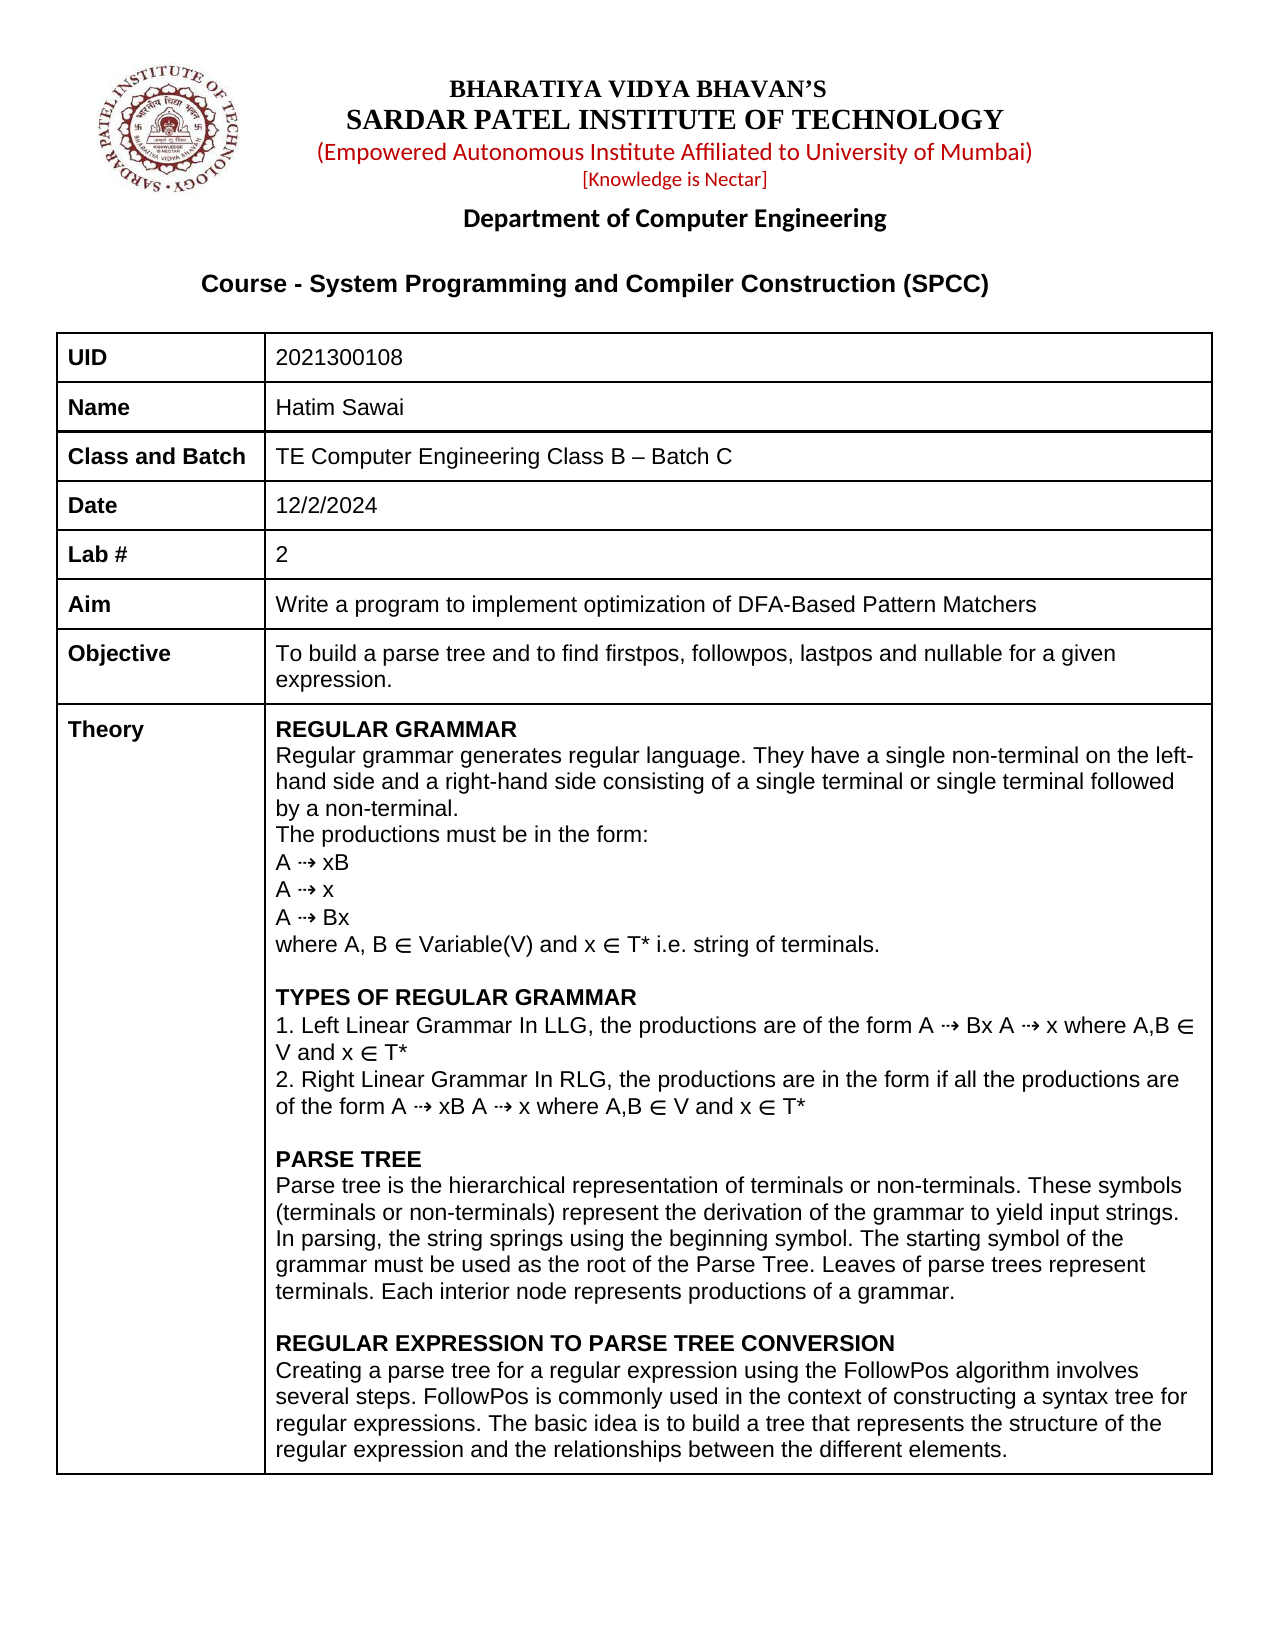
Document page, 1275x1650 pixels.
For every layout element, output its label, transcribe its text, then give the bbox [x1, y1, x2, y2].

table_cell Theory [58, 705, 264, 1473]
table_cell Name [58, 383, 264, 430]
table_cell 12/2/2024 [266, 482, 1211, 529]
table_cell Write a program to implement optimization of DFA-Based Pattern Matchers [266, 580, 1211, 627]
text Course - System Programming and Compiler Construction (SPCC) [66, 268, 1125, 297]
table_header UID [58, 334, 264, 381]
table_cell Class and Batch [58, 433, 264, 479]
table_cell 2 [266, 531, 1211, 578]
table_header 2021300108 [266, 334, 1211, 381]
table_cell Date [58, 482, 264, 529]
table_cell Lab # [58, 531, 264, 578]
table_cell Objective [58, 630, 264, 703]
table_cell To build a parse tree and to find firstpos, followpos, lastpos and nullable for a given expression. [266, 630, 1211, 703]
table_cell Hatim Sawai [266, 383, 1211, 430]
picture [96, 63, 241, 196]
table_cell TE Computer Engineering Class B – Batch C [266, 433, 1211, 479]
table_cell Aim [58, 580, 264, 627]
